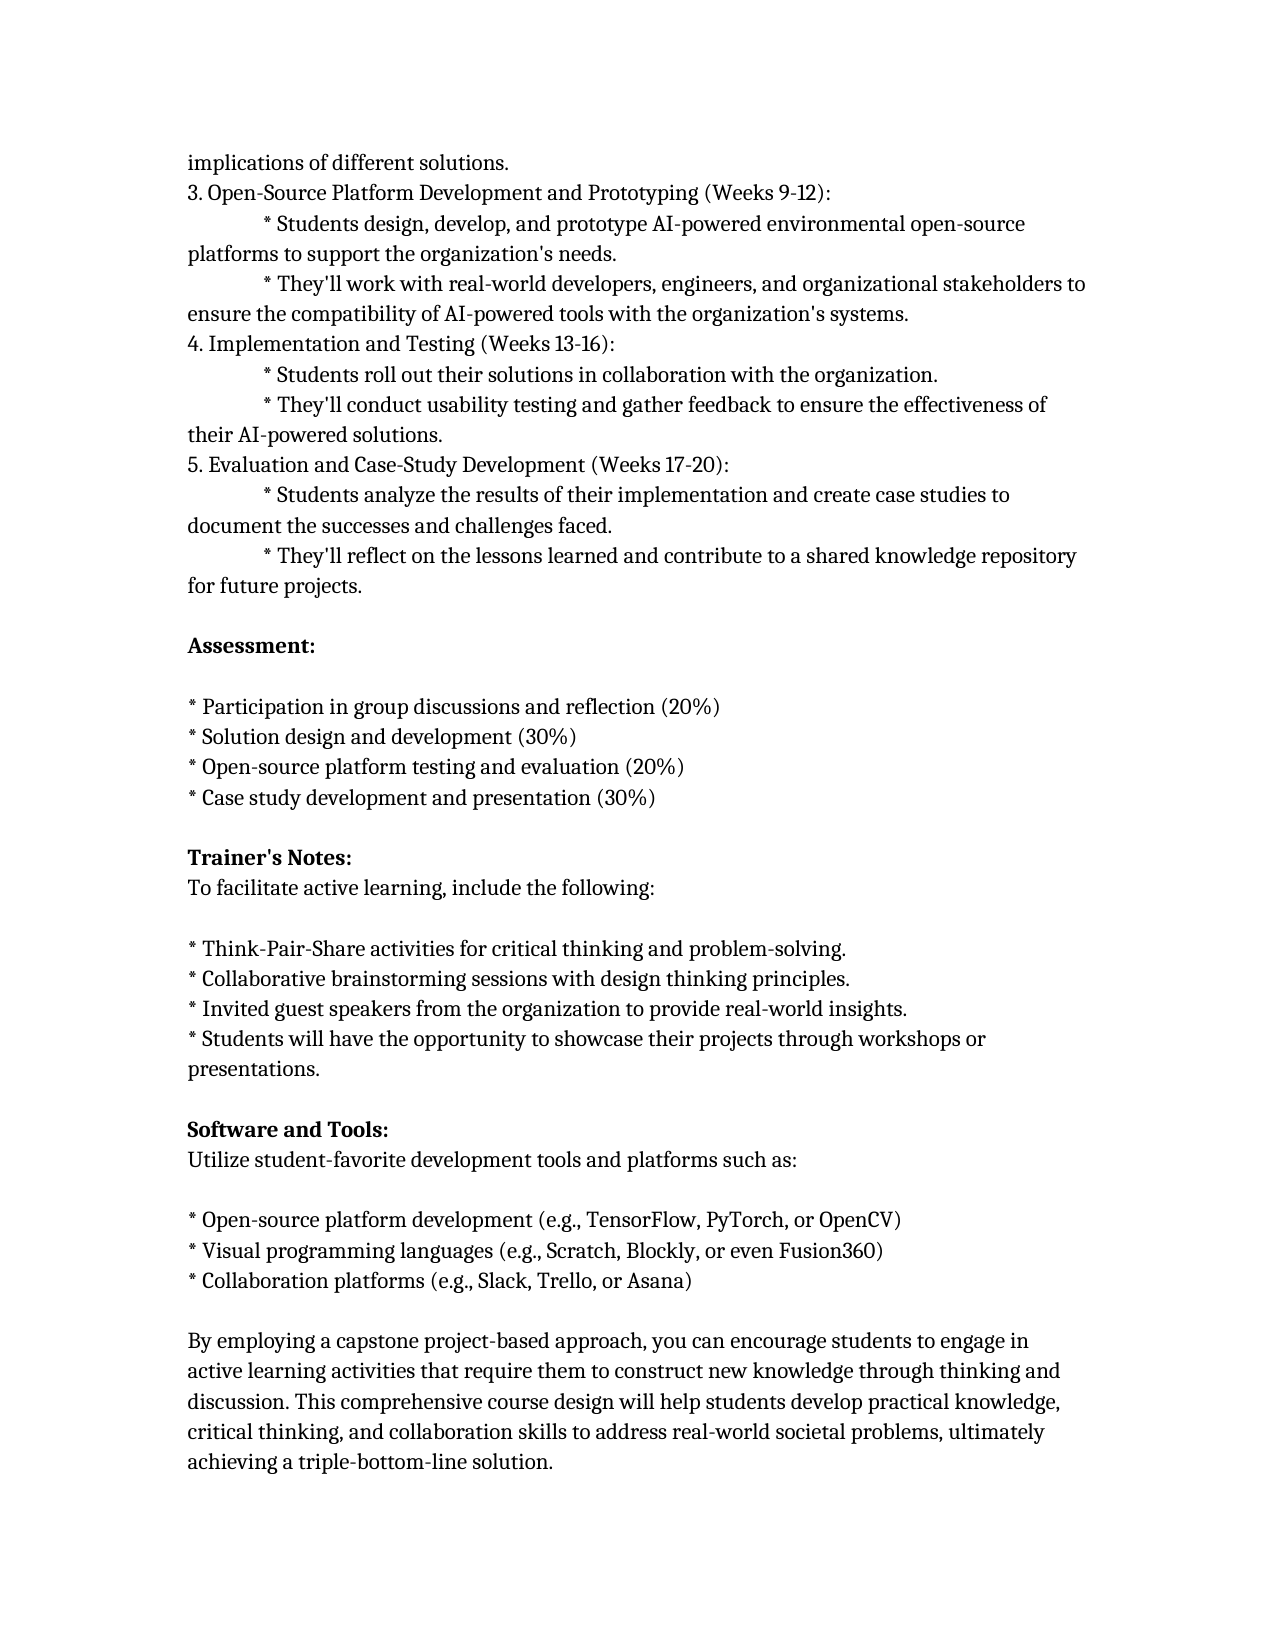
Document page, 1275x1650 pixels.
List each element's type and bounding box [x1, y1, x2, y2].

text [187, 150, 1087, 1475]
